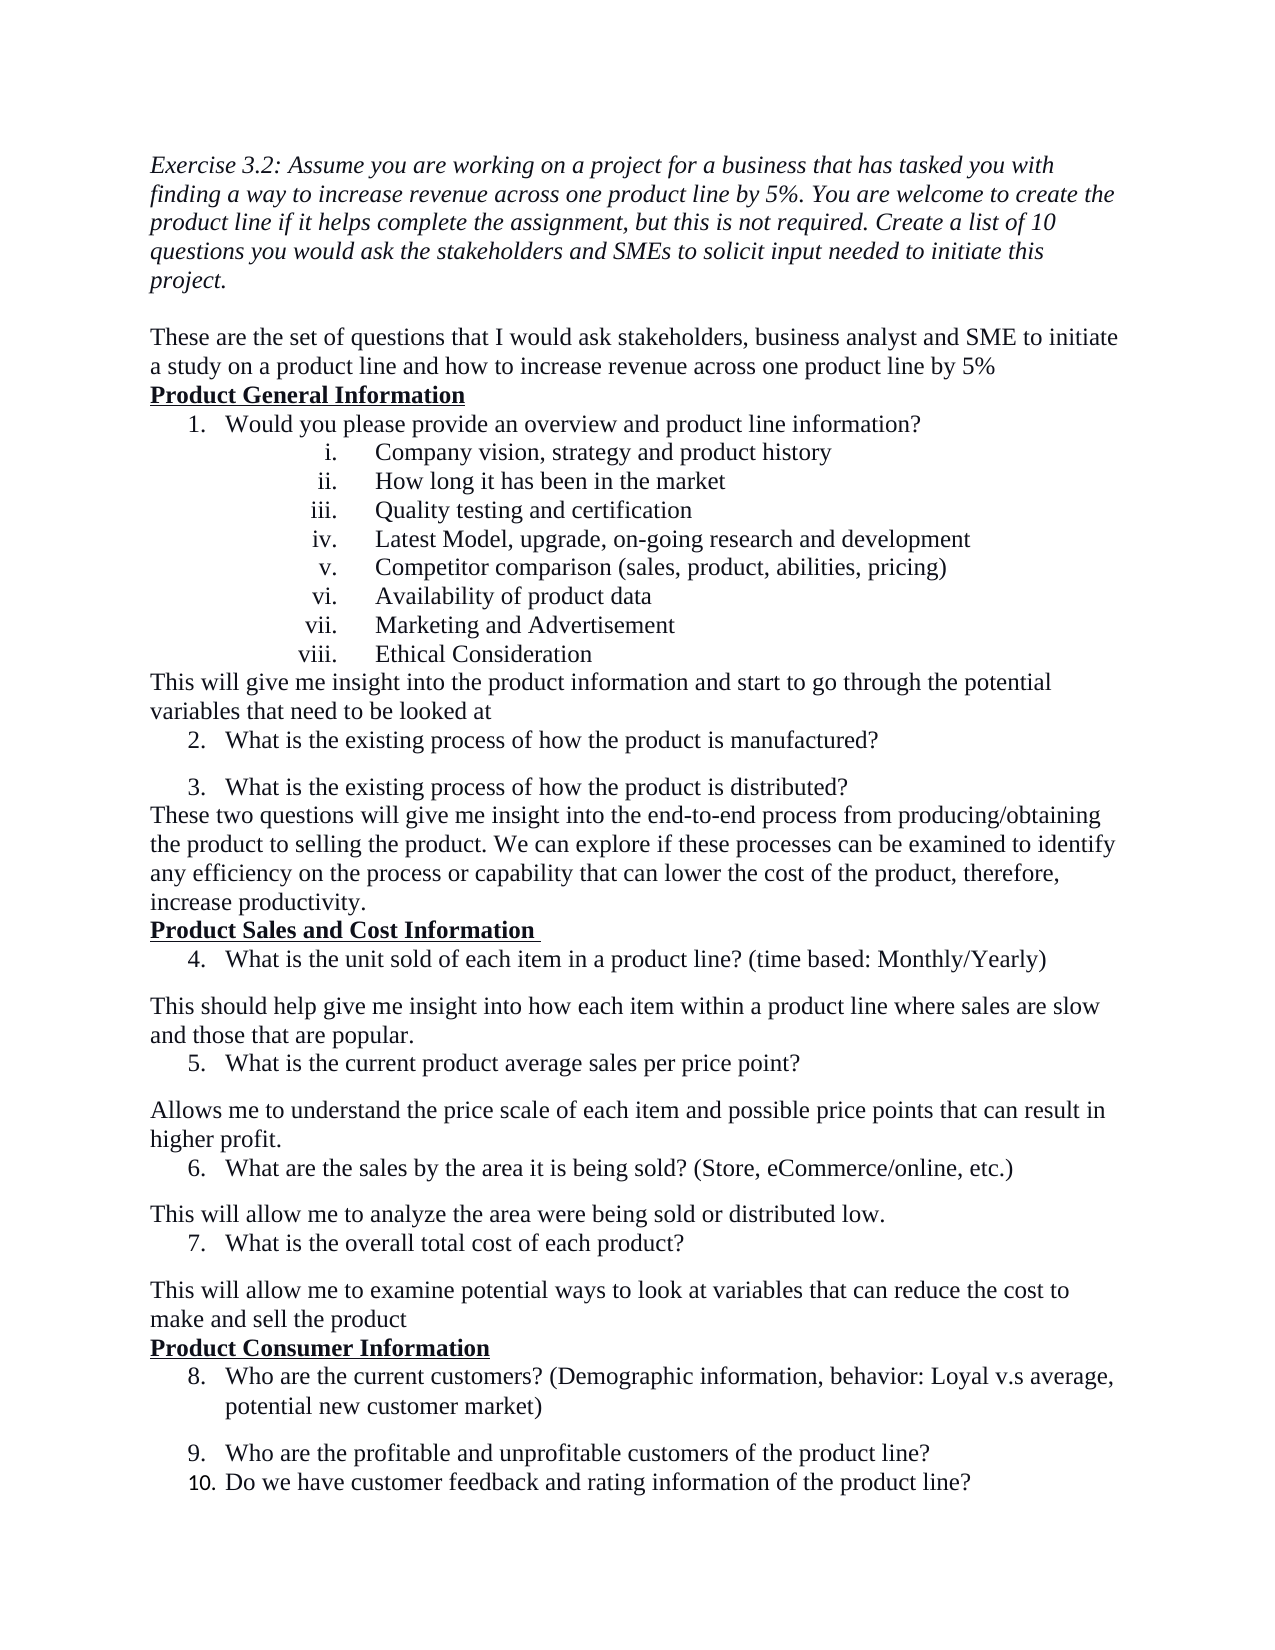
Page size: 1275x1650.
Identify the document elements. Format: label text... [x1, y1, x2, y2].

list Ethical Consideration [337, 639, 1125, 667]
list Competitor comparison (sales, product, abilities, pricing) [337, 552, 1125, 581]
list Marketing and Advertisement [337, 610, 1125, 639]
text Allows me to understand the price scale of each item and possible price points that can result in higher profit. [150, 1095, 1125, 1153]
list Company vision, strategy and product history [337, 437, 1125, 466]
list What is the existing process of how the product is distributed? [187, 772, 1125, 801]
text This should help give me insight into how each item within a product line where sales are slow and those that are popular. [150, 991, 1125, 1048]
list Quality testing and certification [337, 495, 1125, 524]
text Product General Information [150, 380, 1125, 409]
text Product Sales and Cost Information [150, 916, 1125, 944]
text These two questions will give me insight into the end-to-end process from producing/obtaining the product to selling the product. We can explore if these processes can be examined to identify any efficiency on the process or capability that can lower the cost of the product, therefore, increase productivity. [150, 801, 1125, 916]
list What is the current product average sales per price point? [187, 1048, 1125, 1077]
list Who are the current customers? (Demographic information, behavior: Loyal v.s average, potential new customer market) [187, 1361, 1125, 1420]
list What are the sales by the area it is being sold? (Store, eCommerce/online, etc.) [187, 1153, 1125, 1182]
text This will allow me to analyze the area were being sold or distributed low. [150, 1199, 1125, 1228]
text These are the set of questions that I would ask stakeholders, business analyst and SME to initiate a study on a product line and how to increase revenue across one product line by 5% [150, 322, 1125, 380]
list Latest Model, upgrade, on-going research and development [337, 524, 1125, 552]
text Product Consumer Information [150, 1333, 1125, 1361]
list What is the existing process of how the product is manufactured? [187, 725, 1125, 754]
list Who are the profitable and unprofitable customers of the product line? [187, 1438, 1125, 1467]
text This will give me insight into the product information and start to go through the potential variables that need to be looked at [150, 667, 1125, 725]
text Exercise 3.2: Assume you are working on a project for a business that has tasked you with finding a way to increase revenue across one product line by 5%. You are welcome to create the product line if it helps complete the assignment, but this is not required. Create a list of 10 questions you would ask the stakeholders and SMEs to solicit input needed to initiate this project. [150, 150, 1125, 294]
list Do we have customer feedback and rating information of the product line? [187, 1467, 1125, 1496]
list How long it has been in the market [337, 466, 1125, 495]
list Would you please provide an overview and product line information? [187, 409, 1125, 437]
list Availability of product data [337, 581, 1125, 610]
text This will allow me to examine potential ways to look at variables that can reduce the cost to make and sell the product [150, 1275, 1125, 1333]
list What is the unit sold of each item in a product line? (time based: Monthly/Yearly) [187, 944, 1125, 973]
list What is the overall total cost of each product? [187, 1228, 1125, 1257]
